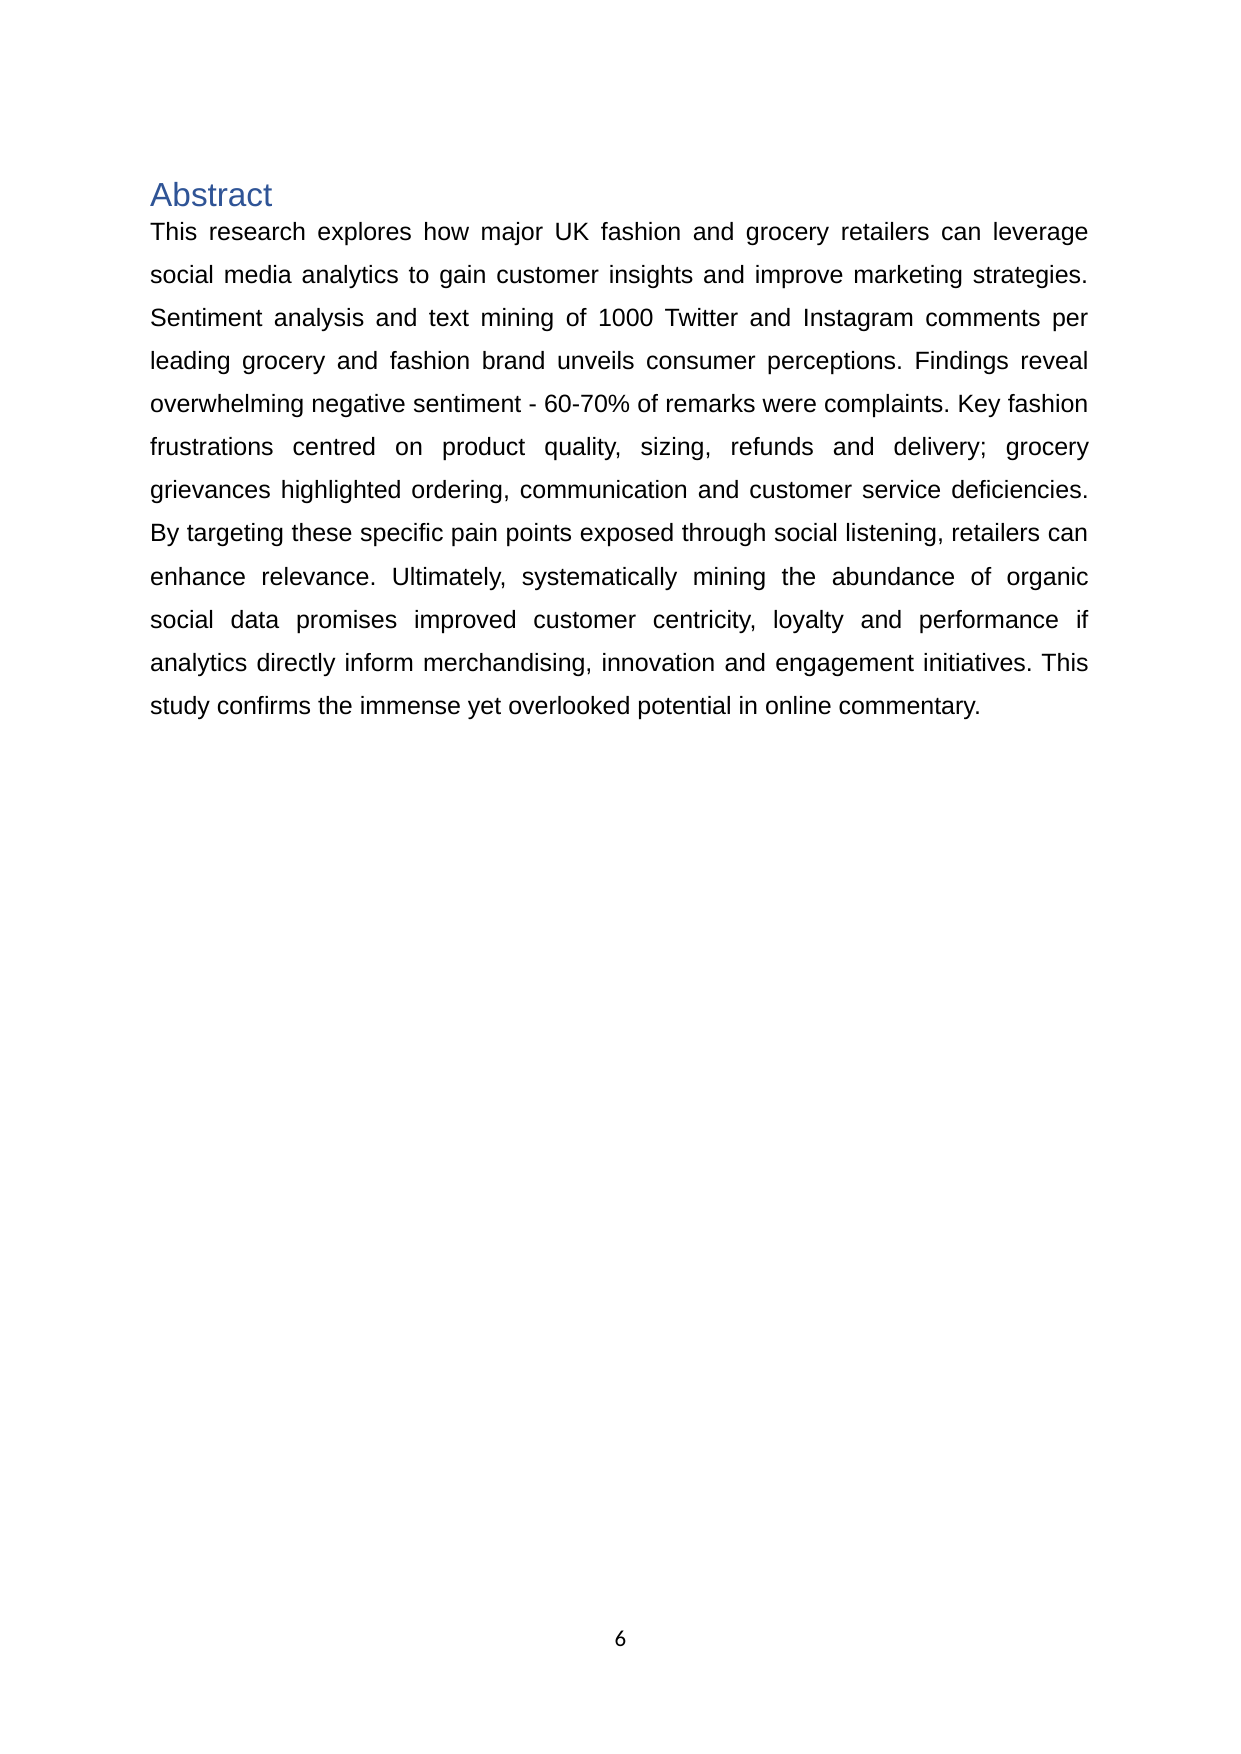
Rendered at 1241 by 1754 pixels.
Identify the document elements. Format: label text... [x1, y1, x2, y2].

subtitle Abstract [150, 175, 1090, 213]
text This research explores how major UK fashion and grocery retailers can leverage social media analytics to gain customer insights and improve marketing strategies. Sentiment analysis and text mining of 1000 Twitter and Instagram comments per leading grocery and fashion brand unveils consumer perceptions. Findings reveal overwhelming negative sentiment - 60-70% of remarks were complaints. Key fashion frustrations centred on product quality, sizing, refunds and delivery; grocery grievances highlighted ordering, communication and customer service deficiencies. By targeting these specific pain points exposed through social listening, retailers can enhance relevance. Ultimately, systematically mining the abundance of organic social data promises improved customer centricity, loyalty and performance if analytics directly inform merchandising, innovation and engagement initiatives. This study confirms the immense yet overlooked potential in online commentary. [150, 216, 1090, 719]
